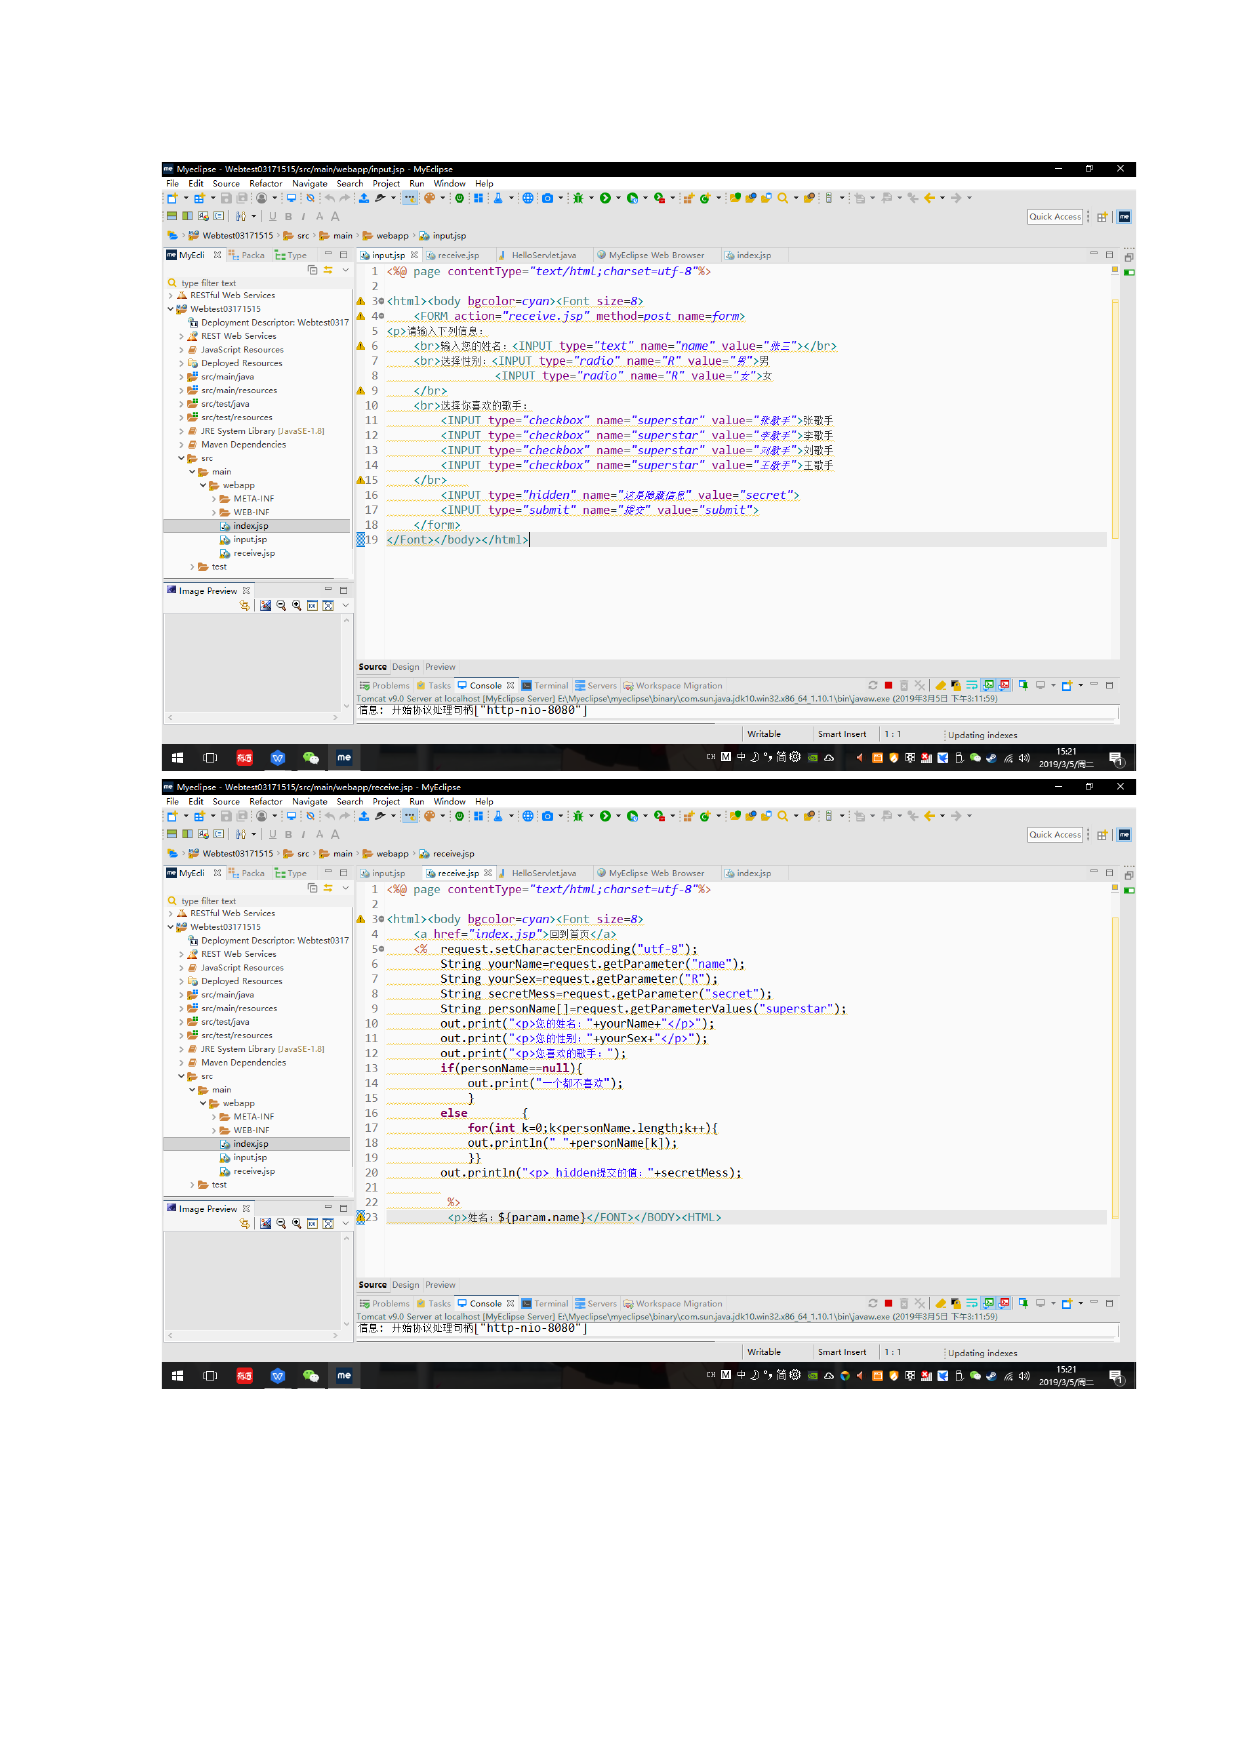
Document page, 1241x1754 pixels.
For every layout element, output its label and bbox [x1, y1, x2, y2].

picture [161, 162, 1137, 771]
picture [161, 779, 1137, 1389]
